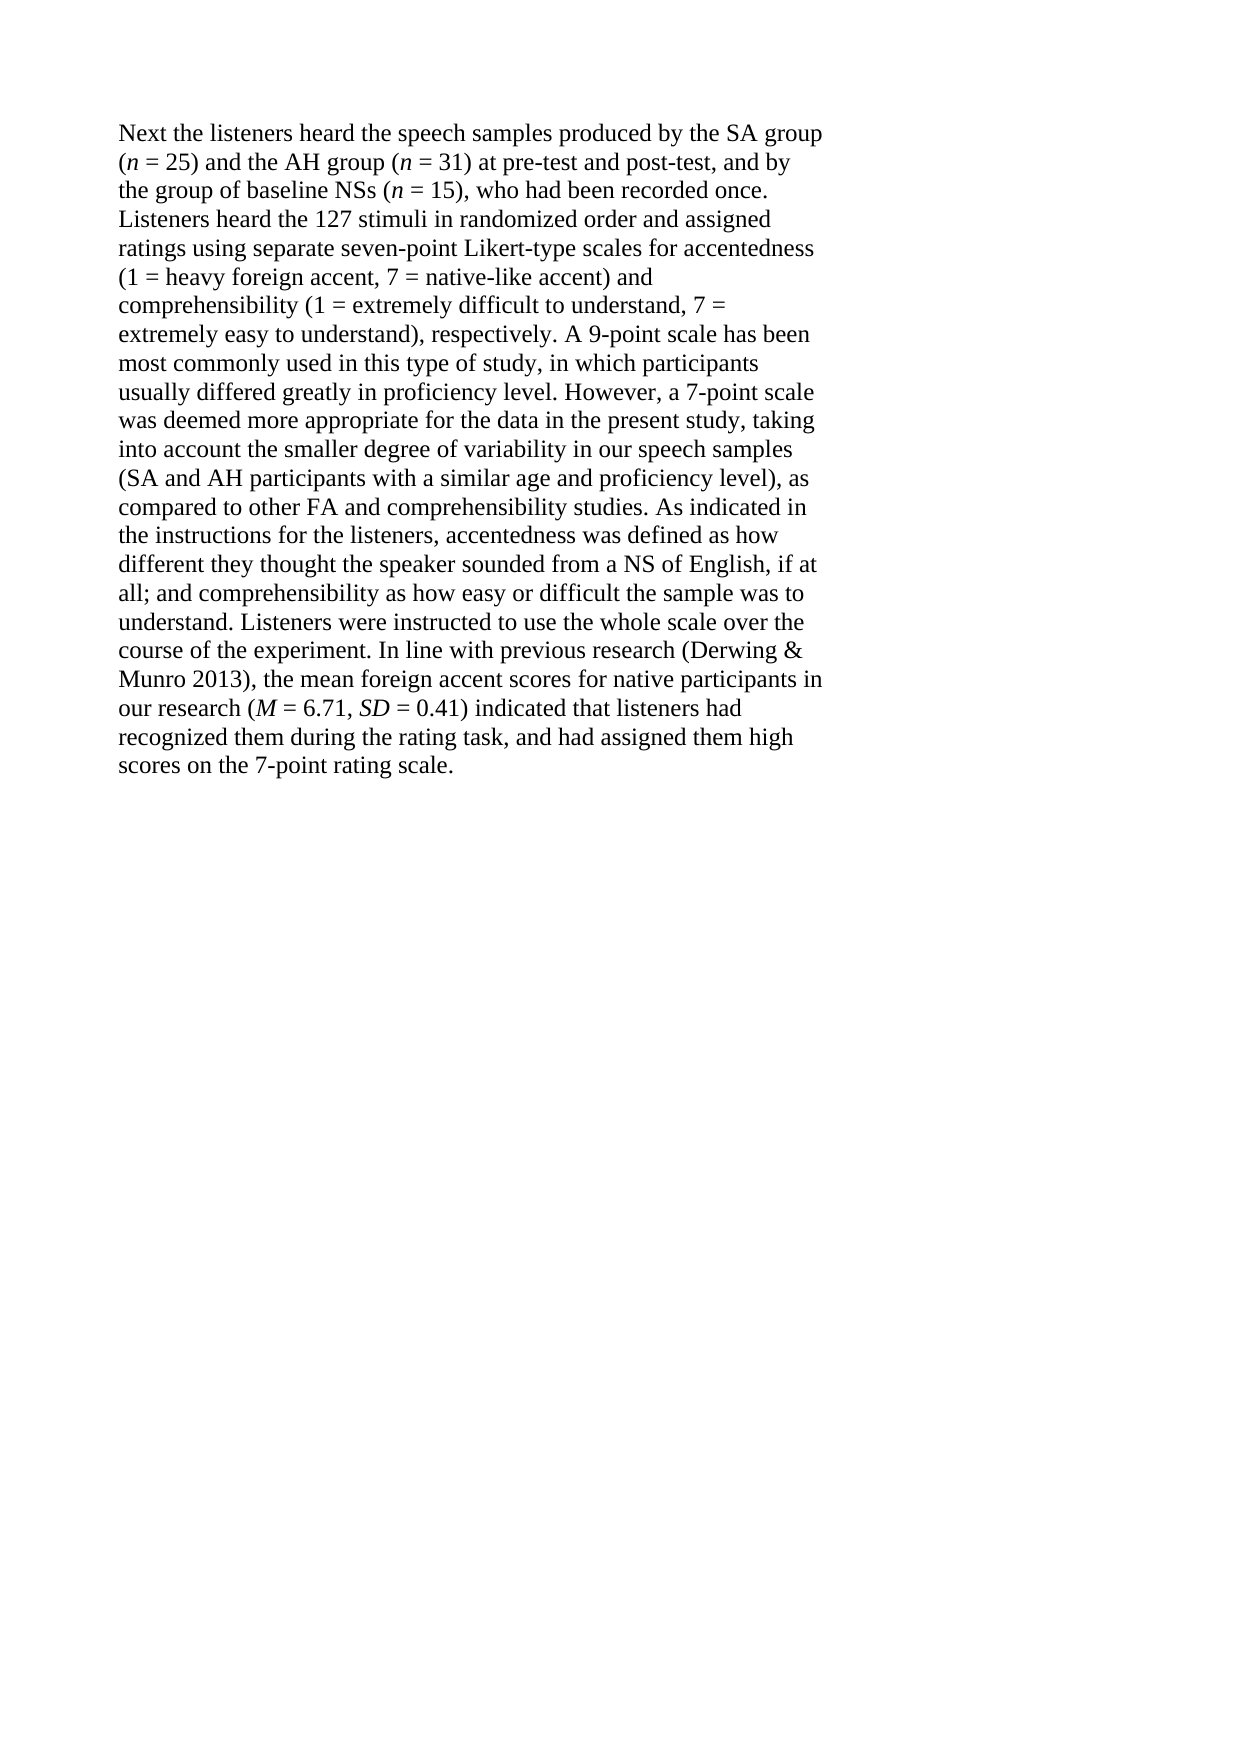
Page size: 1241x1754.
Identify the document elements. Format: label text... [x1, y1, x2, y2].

text Next the listeners heard the speech samples produced by the SA group (n = 25) and the AH group (n = 31) at pre-test and post-test, and by the group of baseline NSs (n = 15), who had been recorded once. Listeners heard the 127 stimuli in randomized order and assigned ratings using separate seven-point Likert-type scales for accentedness (1 = heavy foreign accent, 7 = native-like accent) and comprehensibility (1 = extremely difficult to understand, 7 = extremely easy to understand), respectively. A 9-point scale has been most commonly used in this type of study, in which participants usually differed greatly in proficiency level. However, a 7-point scale was deemed more appropriate for the data in the present study, taking into account the smaller degree of variability in our speech samples (SA and AH participants with a similar age and proficiency level), as compared to other FA and comprehensibility studies. As indicated in the instructions for the listeners, accentedness was defined as how different they thought the speaker sounded from a NS of English, if at all; and comprehensibility as how easy or difficult the sample was to understand. Listeners were instructed to use the whole scale over the course of the experiment. In line with previous research (Derwing & Munro 2013), the mean foreign accent scores for native participants in our research (M = 6.71, SD = 0.41) indicated that listeners had recognized them during the rating task, and had assigned them high scores on the 7-point rating scale. [118, 118, 827, 779]
